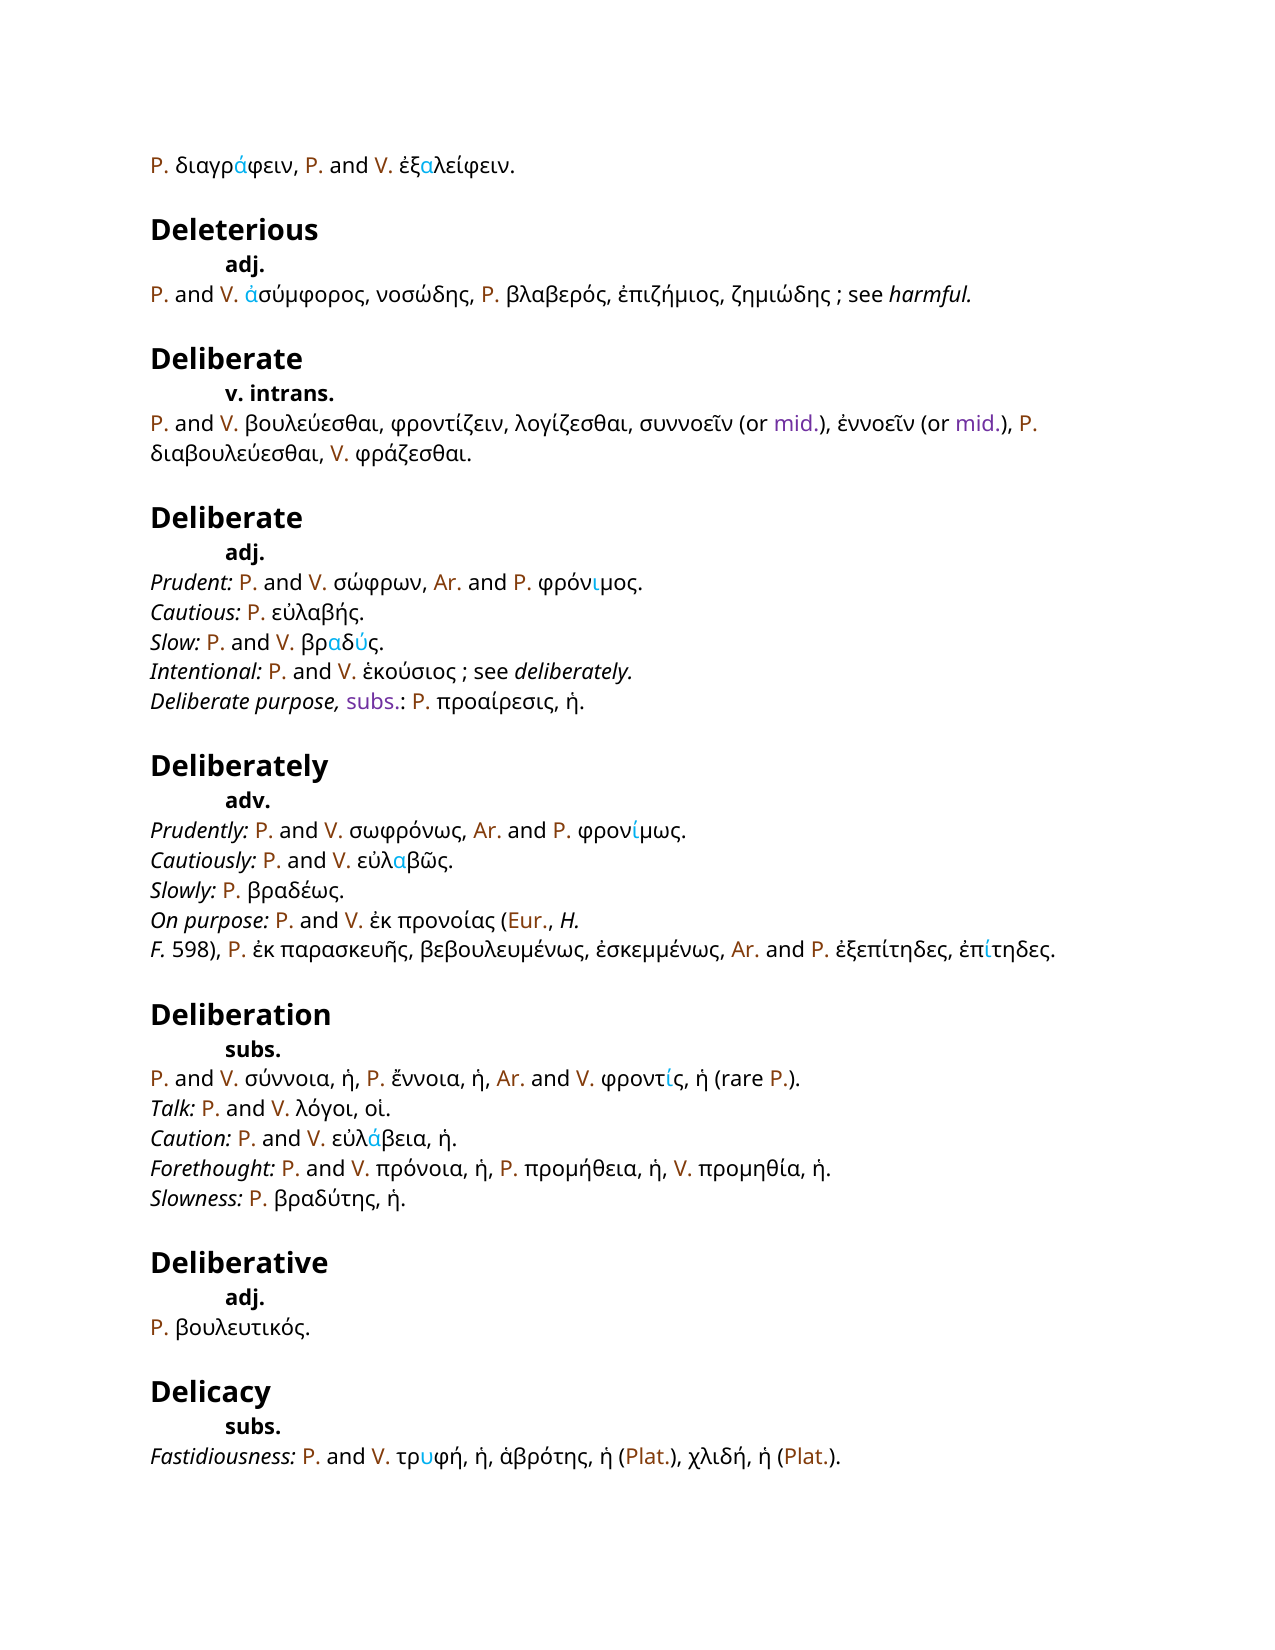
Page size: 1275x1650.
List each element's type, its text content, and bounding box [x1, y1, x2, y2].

text P. and V. σύννοια, ἡ, P. ἔννοια, ἡ, Ar. and V. φροντίς, ἡ (rare P.). [150, 1063, 1125, 1093]
text Talk: P. and V. λόγοι, οἱ. [150, 1093, 1125, 1123]
text P. and V. βουλεύεσθαι, φροντίζειν, λογίζεσθαι, συννοεῖν (or mid.), ἐννοεῖν (or mid.), P. διαβουλεύεσθαι, V. φράζεσθαι. [150, 408, 1125, 468]
text On purpose: P. and V. ἐκ προνοίας (Eur., H. [150, 904, 1125, 934]
text Deliberate adj. [150, 497, 1125, 567]
text Forethought: P. and V. πρόνοια, ἡ, P. προμήθεια, ἡ, V. προμηθία, ἡ. [150, 1153, 1125, 1183]
text Deliberate purpose, subs.: P. προαίρεσις, ἡ. [150, 686, 1125, 716]
text P. and V. ἀσύμφορος, νοσώδης, P. βλαβερός, ἐπιζήμιος, ζημιώδης ; see harmful. [150, 279, 1125, 309]
text P. διαγράφειν, P. and V. ἐξαλείφειν. [150, 150, 1125, 180]
text Slow: P. and V. βραδύς. [150, 627, 1125, 656]
text Cautiously: P. and V. εὐλαβῶς. [150, 845, 1125, 875]
text Intentional: P. and V. ἑκούσιος ; see deliberately. [150, 656, 1125, 686]
text Fastidiousness: P. and V. τρυφή, ἡ, ἁβρότης, ἡ (Plat.), χλιδή, ἡ (Plat.). [150, 1441, 1125, 1471]
text Deliberation subs. [150, 994, 1125, 1063]
text Slowness: P. βραδύτης, ἡ. [150, 1183, 1125, 1212]
text Deleterious adj. [150, 209, 1125, 279]
text Prudent: P. and V. σώφρων, Ar. and P. φρόνιμος. [150, 567, 1125, 597]
text Prudently: P. and V. σωφρόνως, Ar. and P. φρονίμως. [150, 815, 1125, 845]
text P. βουλευτικός. [150, 1312, 1125, 1341]
text Slowly: P. βραδέως. [150, 875, 1125, 904]
text Deliberately adv. [150, 746, 1125, 815]
text Caution: P. and V. εὐλάβεια, ἡ. [150, 1123, 1125, 1153]
text Cautious: P. εὐλαβής. [150, 597, 1125, 627]
text F. 598), P. ἐκ παρασκευῆς, βεβουλευμένως, ἐσκεμμένως, Ar. and P. ἐξεπίτηδες, ἐπίτηδες. [150, 934, 1125, 964]
text Deliberate v. intrans. [150, 339, 1125, 408]
text Delicacy subs. [150, 1371, 1125, 1441]
text Deliberative adj. [150, 1242, 1125, 1312]
